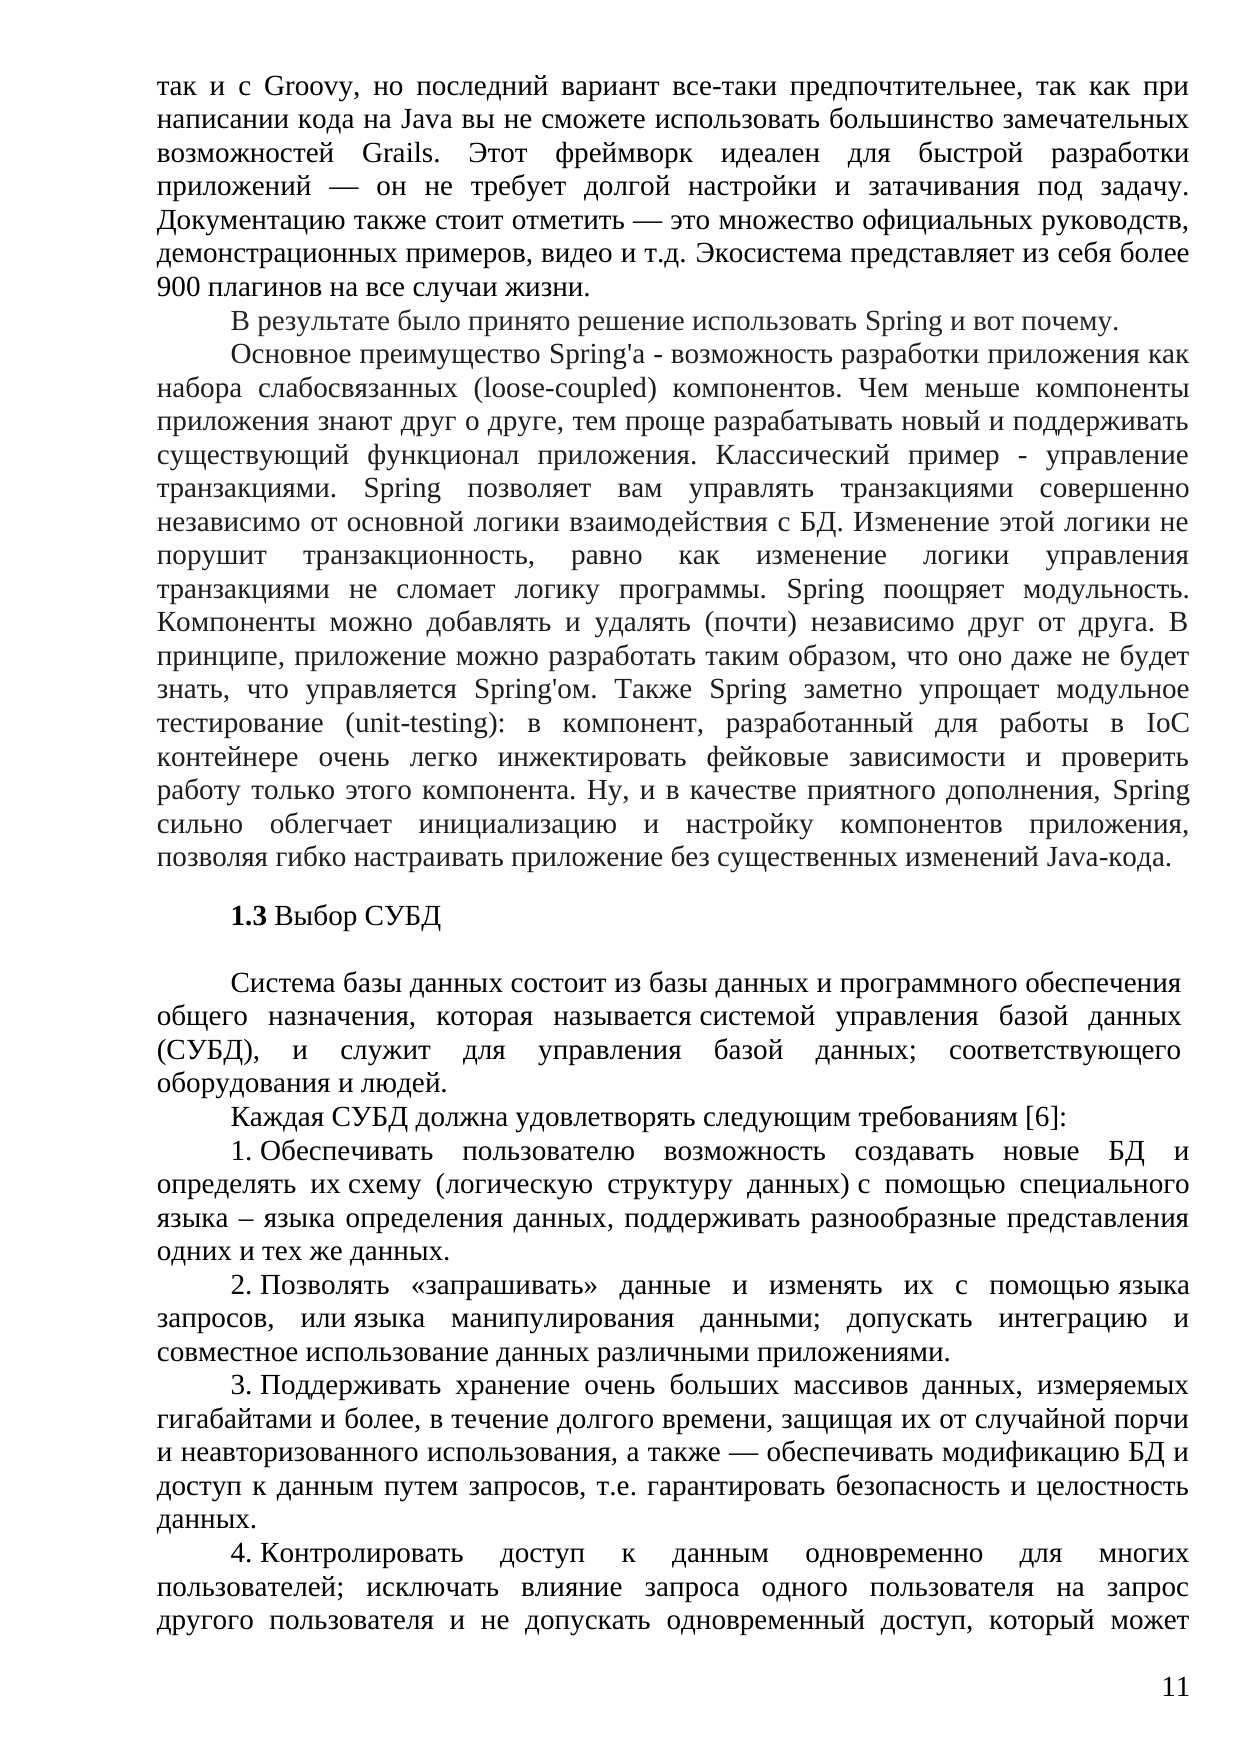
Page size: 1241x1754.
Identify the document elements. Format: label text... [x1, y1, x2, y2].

text Система базы данных состоит из базы данных и программного обеспечения общего назначения, которая называется системой управления базой данных (СУБД), и служит для управления базой данных; соответствующего оборудования и людей. [157, 965, 1182, 1099]
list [157, 1535, 1190, 1636]
text Основное преимущество Spring'а - возможность разработки приложения как набора слабосвязанных (loose-coupled) компонентов. Чем меньше компоненты приложения знают друг о друге, тем проще разрабатывать новый и поддерживать существующий функционал приложения. Классический пример - управление транзакциями. Spring позволяет вам управлять транзакциями совершенно независимо от основной логики взаимодействия с БД. Изменение этой логики не порушит транзакционность, равно как изменение логики управления транзакциями не сломает логику программы. Spring поощряет модульность. Компоненты можно добавлять и удалять (почти) независимо друг от друга. В принципе, приложение можно разработать таким образом, что оно даже не будет знать, что управляется Spring'ом. Также Spring заметно упрощает модульное тестирование (unit-testing): в компонент, разработанный для работы в IoC контейнере очень легко инжектировать фейковые зависимости и проверить работу только этого компонента. Ну, и в качестве приятного дополнения, Spring сильно облегчает инициализацию и настройку компонентов приложения, позволяя гибко настраивать приложение без существенных изменений Java-кода. [157, 336, 1190, 873]
text В результате было принято решение использовать Spring и вот почему. [157, 303, 1190, 336]
list Позволять «запрашивать» данные и изменять их с помощью языка запросов, или языка манипулирования данными; допускать интеграцию и совместное использование данных различными приложениями. [157, 1267, 1190, 1367]
list Поддерживать хранение очень больших массивов данных, измеряемых гигабайтами и более, в течение долгого времени, защищая их от случайной порчи и неавторизованного использования, а также — обеспечивать модификацию БД и доступ к данным путем запросов, т.е. гарантировать безопасность и целостность данных. [157, 1367, 1190, 1535]
subtitle 1.3 Выбор СУБД [157, 898, 1190, 931]
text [157, 68, 1190, 303]
list Обеспечивать пользователю возможность создавать новые БД и определять их схему (логическую структуру данных) с помощью специального языка – языка определения данных, поддерживать разнообразные представления одних и тех же данных. [157, 1133, 1190, 1267]
text Каждая СУБД должна удовлетворять следующим требованиям [6]: [157, 1099, 1190, 1133]
